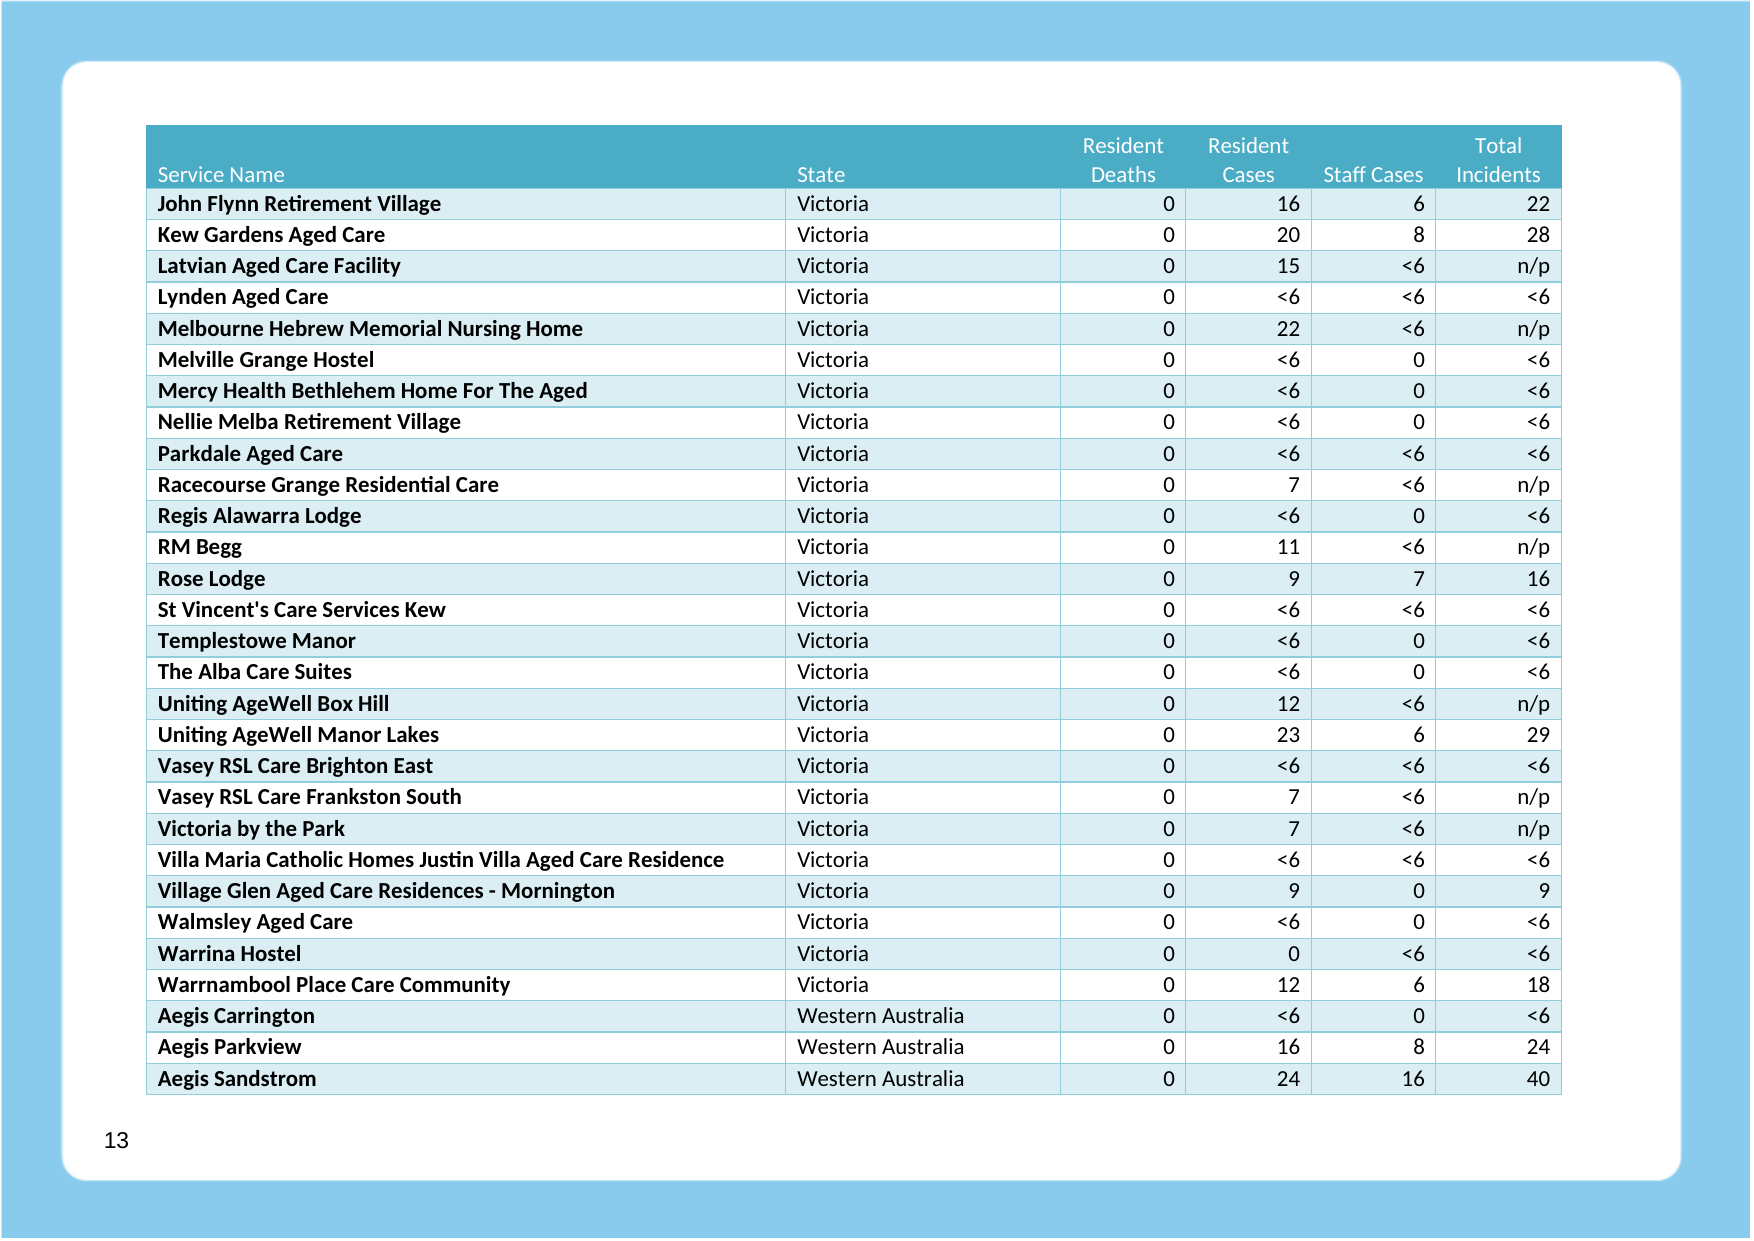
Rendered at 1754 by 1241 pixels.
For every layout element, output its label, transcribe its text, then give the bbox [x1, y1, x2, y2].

table_cell Victoria [786, 439, 1060, 469]
table_cell 0 [1312, 501, 1435, 531]
table_cell Aegis Parkview [147, 1033, 785, 1063]
table_cell 12 [1186, 970, 1311, 1000]
table_cell 11 [1186, 533, 1311, 563]
table_cell Victoria [786, 689, 1060, 719]
table_cell <6 [1186, 439, 1311, 469]
table_cell 29 [1436, 720, 1561, 750]
table_cell <6 [1436, 658, 1561, 688]
table_cell 0 [1061, 908, 1185, 938]
table_cell Victoria [786, 939, 1060, 969]
table_cell n/p [1436, 814, 1561, 844]
table_cell Kew Gardens Aged Care [147, 220, 785, 250]
table_cell <6 [1312, 470, 1435, 500]
table_cell <6 [1436, 283, 1561, 313]
table_cell 12 [1186, 689, 1311, 719]
table_cell <6 [1186, 1001, 1311, 1031]
table_cell 0 [1061, 595, 1185, 625]
table_cell 0 [1312, 408, 1435, 438]
table_cell 20 [1186, 220, 1311, 250]
table_cell <6 [1312, 251, 1435, 281]
table_cell 0 [1061, 783, 1185, 813]
table_cell n/p [1436, 533, 1561, 563]
table_cell 22 [1186, 314, 1311, 344]
table_cell Victoria by the Park [147, 814, 785, 844]
table_cell 16 [1312, 1064, 1435, 1094]
table_cell 0 [1061, 501, 1185, 531]
table_cell Victoria [786, 908, 1060, 938]
table_cell Uniting AgeWell Box Hill [147, 689, 785, 719]
table_cell Rose Lodge [147, 564, 785, 594]
table_header Resident Deaths [1061, 126, 1185, 188]
table_cell 0 [1061, 220, 1185, 250]
table_cell Victoria [786, 876, 1060, 906]
table_cell <6 [1436, 501, 1561, 531]
table_cell 0 [1061, 626, 1185, 656]
table_cell Victoria [786, 283, 1060, 313]
table_cell Victoria [786, 220, 1060, 250]
table_cell <6 [1186, 908, 1311, 938]
table_cell Western Australia [786, 1064, 1060, 1094]
table_cell <6 [1436, 595, 1561, 625]
table_cell Victoria [786, 345, 1060, 375]
table_cell Vasey RSL Care Frankston South [147, 783, 785, 813]
table_cell Victoria [786, 564, 1060, 594]
table_cell Victoria [786, 189, 1060, 219]
table_cell 0 [1061, 1064, 1185, 1094]
table_cell Lynden Aged Care [147, 283, 785, 313]
table_cell 0 [1312, 658, 1435, 688]
table_cell 0 [1061, 376, 1185, 406]
table_header Total Incidents [1436, 126, 1561, 188]
table_cell <6 [1186, 376, 1311, 406]
table_cell <6 [1186, 751, 1311, 781]
table_cell 0 [1061, 564, 1185, 594]
table_cell n/p [1436, 251, 1561, 281]
table_cell Melbourne Hebrew Memorial Nursing Home [147, 314, 785, 344]
table_cell Victoria [786, 970, 1060, 1000]
table_cell Victoria [786, 314, 1060, 344]
table_cell <6 [1436, 626, 1561, 656]
table_cell 0 [1061, 970, 1185, 1000]
table_cell Victoria [786, 845, 1060, 875]
table_cell <6 [1312, 689, 1435, 719]
table_cell 16 [1186, 189, 1311, 219]
table_cell Victoria [786, 720, 1060, 750]
table_cell <6 [1436, 408, 1561, 438]
table_cell RM Begg [147, 533, 785, 563]
table_cell <6 [1436, 345, 1561, 375]
table_cell 6 [1312, 189, 1435, 219]
table_cell Nellie Melba Retirement Village [147, 408, 785, 438]
table_cell Aegis Carrington [147, 1001, 785, 1031]
table_cell <6 [1312, 314, 1435, 344]
table_cell <6 [1312, 533, 1435, 563]
table_cell Victoria [786, 751, 1060, 781]
table_cell 0 [1312, 376, 1435, 406]
table_cell 0 [1061, 939, 1185, 969]
table_cell <6 [1186, 408, 1311, 438]
table_cell Warrnambool Place Care Community [147, 970, 785, 1000]
table_cell Mercy Health Bethlehem Home For The Aged [147, 376, 785, 406]
table_cell <6 [1312, 939, 1435, 969]
table_cell 0 [1061, 1033, 1185, 1063]
table_cell 0 [1186, 939, 1311, 969]
table_cell 9 [1186, 876, 1311, 906]
table_cell <6 [1186, 345, 1311, 375]
table_cell <6 [1186, 626, 1311, 656]
table_cell <6 [1312, 283, 1435, 313]
table_cell <6 [1186, 845, 1311, 875]
table_cell 24 [1436, 1033, 1561, 1063]
table_cell <6 [1436, 908, 1561, 938]
table_cell Vasey RSL Care Brighton East [147, 751, 785, 781]
table_cell Western Australia [786, 1033, 1060, 1063]
table_cell Victoria [786, 533, 1060, 563]
table_cell 22 [1436, 189, 1561, 219]
table_cell 0 [1061, 470, 1185, 500]
table_cell 28 [1436, 220, 1561, 250]
table_cell Uniting AgeWell Manor Lakes [147, 720, 785, 750]
table_cell Templestowe Manor [147, 626, 785, 656]
table_cell The Alba Care Suites [147, 658, 785, 688]
table_header Resident Cases [1186, 126, 1311, 188]
table_cell Victoria [786, 501, 1060, 531]
table_cell Warrina Hostel [147, 939, 785, 969]
table_cell 9 [1436, 876, 1561, 906]
table_cell Victoria [786, 626, 1060, 656]
table_cell <6 [1186, 501, 1311, 531]
table_cell 24 [1186, 1064, 1311, 1094]
table_cell <6 [1436, 439, 1561, 469]
table_cell 6 [1312, 970, 1435, 1000]
table_cell <6 [1436, 939, 1561, 969]
table_cell 7 [1312, 564, 1435, 594]
table_cell 8 [1312, 220, 1435, 250]
table_cell Parkdale Aged Care [147, 439, 785, 469]
table_cell <6 [1312, 751, 1435, 781]
table_cell n/p [1436, 314, 1561, 344]
table_cell 0 [1061, 439, 1185, 469]
table_cell 0 [1061, 689, 1185, 719]
table_cell Victoria [786, 470, 1060, 500]
picture [3, 2, 1750, 1238]
table_cell Victoria [786, 595, 1060, 625]
table_cell John Flynn Retirement Village [147, 189, 785, 219]
table_cell Victoria [786, 376, 1060, 406]
table_cell 18 [1436, 970, 1561, 1000]
table_cell n/p [1436, 689, 1561, 719]
table_cell 40 [1436, 1064, 1561, 1094]
table_cell Victoria [786, 783, 1060, 813]
table_cell 0 [1061, 189, 1185, 219]
table_cell <6 [1436, 376, 1561, 406]
table_cell 0 [1312, 876, 1435, 906]
table_cell Melville Grange Hostel [147, 345, 785, 375]
table_cell 0 [1061, 251, 1185, 281]
table_header State [786, 126, 1060, 188]
table_header Staff Cases [1312, 126, 1435, 188]
table_cell n/p [1436, 470, 1561, 500]
table_cell Walmsley Aged Care [147, 908, 785, 938]
table_cell 0 [1312, 1001, 1435, 1031]
table_cell Victoria [786, 658, 1060, 688]
table_cell <6 [1186, 658, 1311, 688]
table_cell <6 [1312, 814, 1435, 844]
table_cell 0 [1061, 814, 1185, 844]
table_cell 9 [1186, 564, 1311, 594]
table_cell <6 [1312, 439, 1435, 469]
table_cell <6 [1186, 283, 1311, 313]
table_cell 0 [1061, 314, 1185, 344]
table_cell <6 [1436, 751, 1561, 781]
table_cell 0 [1061, 845, 1185, 875]
table_cell 16 [1436, 564, 1561, 594]
table_cell Aegis Sandstrom [147, 1064, 785, 1094]
table_cell 0 [1061, 345, 1185, 375]
table_cell <6 [1312, 595, 1435, 625]
table_header Service Name [147, 126, 785, 188]
table_cell <6 [1436, 1001, 1561, 1031]
table_cell 7 [1186, 814, 1311, 844]
table_cell Latvian Aged Care Facility [147, 251, 785, 281]
table_cell Western Australia [786, 1001, 1060, 1031]
table_cell 7 [1186, 783, 1311, 813]
table_cell <6 [1186, 595, 1311, 625]
table_cell 7 [1186, 470, 1311, 500]
table_cell 23 [1186, 720, 1311, 750]
table_cell Racecourse Grange Residential Care [147, 470, 785, 500]
table_cell 0 [1061, 658, 1185, 688]
table_cell 0 [1061, 533, 1185, 563]
table_cell Victoria [786, 814, 1060, 844]
table_cell 0 [1061, 1001, 1185, 1031]
table_cell Victoria [786, 251, 1060, 281]
table_cell 0 [1061, 876, 1185, 906]
table_cell 0 [1312, 626, 1435, 656]
table_cell 0 [1061, 283, 1185, 313]
table_cell St Vincent's Care Services Kew [147, 595, 785, 625]
table_cell 0 [1312, 345, 1435, 375]
table_cell 16 [1186, 1033, 1311, 1063]
table_cell 0 [1061, 751, 1185, 781]
table_cell Regis Alawarra Lodge [147, 501, 785, 531]
table_cell 0 [1312, 908, 1435, 938]
table_cell 15 [1186, 251, 1311, 281]
table_cell n/p [1436, 783, 1561, 813]
table_cell <6 [1312, 783, 1435, 813]
table_cell <6 [1436, 845, 1561, 875]
table_cell 0 [1061, 720, 1185, 750]
table_cell Village Glen Aged Care Residences - Mornington [147, 876, 785, 906]
table_cell 6 [1312, 720, 1435, 750]
table_cell 0 [1061, 408, 1185, 438]
table_cell 8 [1312, 1033, 1435, 1063]
table_cell Victoria [786, 408, 1060, 438]
table_cell Villa Maria Catholic Homes Justin Villa Aged Care Residence [147, 845, 785, 875]
table_cell <6 [1312, 845, 1435, 875]
